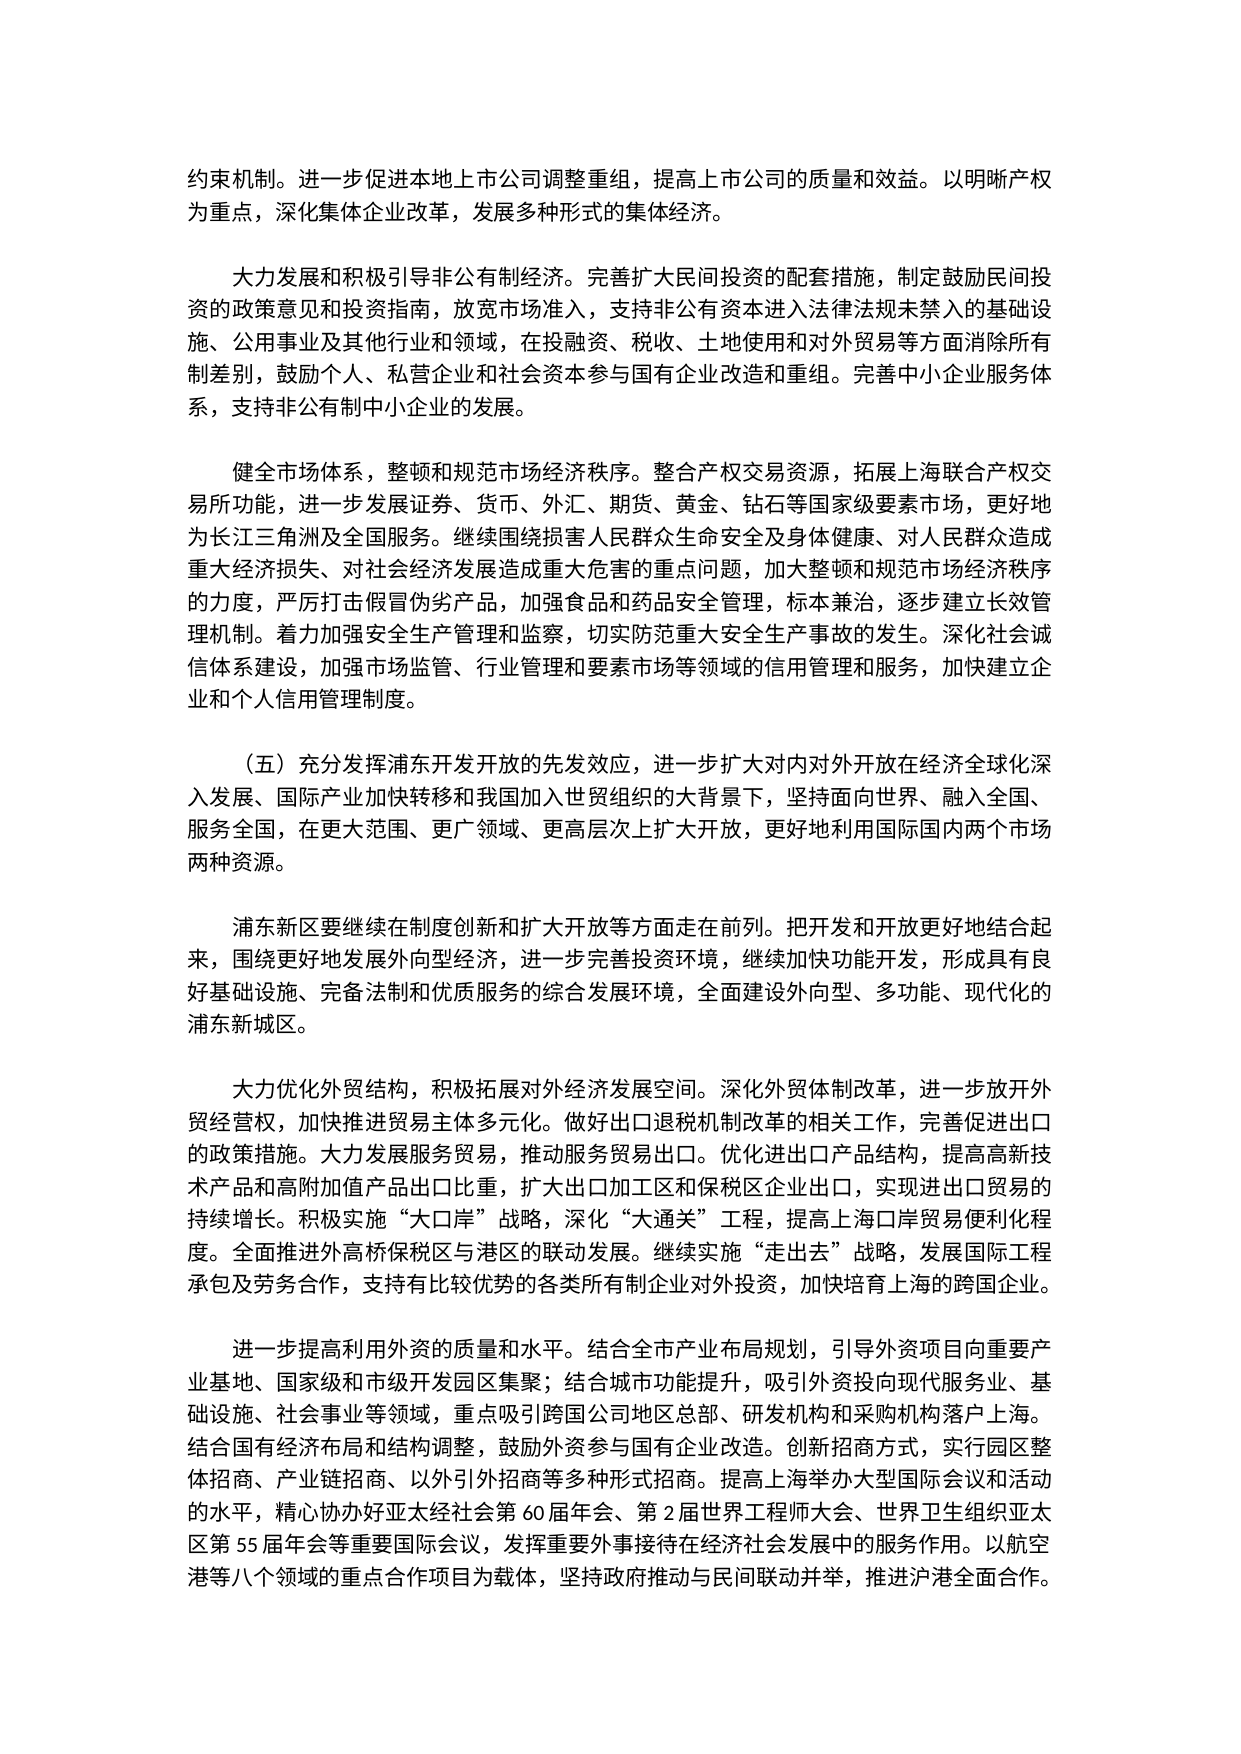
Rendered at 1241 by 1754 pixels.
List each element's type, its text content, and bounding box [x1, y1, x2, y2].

text 进一步提高利用外资的质量和水平。结合全市产业布局规划，引导外资项目向重要产业基地、国家级和市级开发园区集聚；结合城市功能提升，吸引外资投向现代服务业、基础设施、社会事业等领域，重点吸引跨国公司地区总部、研发机构和采购机构落户上海。结合国有经济布局和结构调整，鼓励外资参与国有企业改造。创新招商方式，实行园区整体招商、产业链招商、以外引外招商等多种形式招商。提高上海举办大型国际会议和活动的水平，精心协办好亚太经社会第60届年会、第2届世界工程师大会、世界卫生组织亚太区第55届年会等重要国际会议，发挥重要外事接待在经济社会发展中的服务作用。以航空港等八个领域的重点合作项目为载体，坚持政府推动与民间联动并举，推进沪港全面合作。 [187, 1332, 1053, 1592]
text 大力发展和积极引导非公有制经济。完善扩大民间投资的配套措施，制定鼓励民间投资的政策意见和投资指南，放宽市场准入，支持非公有资本进入法律法规未禁入的基础设施、公用事业及其他行业和领域，在投融资、税收、土地使用和对外贸易等方面消除所有制差别，鼓励个人、私营企业和社会资本参与国有企业改造和重组。完善中小企业服务体系，支持非公有制中小企业的发展。 [187, 259, 1053, 422]
text 健全市场体系，整顿和规范市场经济秩序。整合产权交易资源，拓展上海联合产权交易所功能，进一步发展证券、货币、外汇、期货、黄金、钻石等国家级要素市场，更好地为长江三角洲及全国服务。继续围绕损害人民群众生命安全及身体健康、对人民群众造成重大经济损失、对社会经济发展造成重大危害的重点问题，加大整顿和规范市场经济秩序的力度，严厉打击假冒伪劣产品，加强食品和药品安全管理，标本兼治，逐步建立长效管理机制。着力加强安全生产管理和监察，切实防范重大安全生产事故的发生。深化社会诚信体系建设，加强市场监管、行业管理和要素市场等领域的信用管理和服务，加快建立企业和个人信用管理制度。 [187, 454, 1053, 714]
text 大力优化外贸结构，积极拓展对外经济发展空间。深化外贸体制改革，进一步放开外贸经营权，加快推进贸易主体多元化。做好出口退税机制改革的相关工作，完善促进出口的政策措施。大力发展服务贸易，推动服务贸易出口。优化进出口产品结构，提高高新技术产品和高附加值产品出口比重，扩大出口加工区和保税区企业出口，实现进出口贸易的持续增长。积极实施“大口岸”战略，深化“大通关”工程，提高上海口岸贸易便利化程度。全面推进外高桥保税区与港区的联动发展。继续实施“走出去”战略，发展国际工程承包及劳务合作，支持有比较优势的各类所有制企业对外投资，加快培育上海的跨国企业。 [187, 1072, 1053, 1299]
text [187, 162, 1053, 227]
text （五）充分发挥浦东开发开放的先发效应，进一步扩大对内对外开放在经济全球化深入发展、国际产业加快转移和我国加入世贸组织的大背景下，坚持面向世界、融入全国、服务全国，在更大范围、更广领域、更高层次上扩大开放，更好地利用国际国内两个市场、两种资源。 [187, 747, 1053, 877]
text 浦东新区要继续在制度创新和扩大开放等方面走在前列。把开发和开放更好地结合起来，围绕更好地发展外向型经济，进一步完善投资环境，继续加快功能开发，形成具有良好基础设施、完备法制和优质服务的综合发展环境，全面建设外向型、多功能、现代化的浦东新城区。 [187, 909, 1053, 1039]
